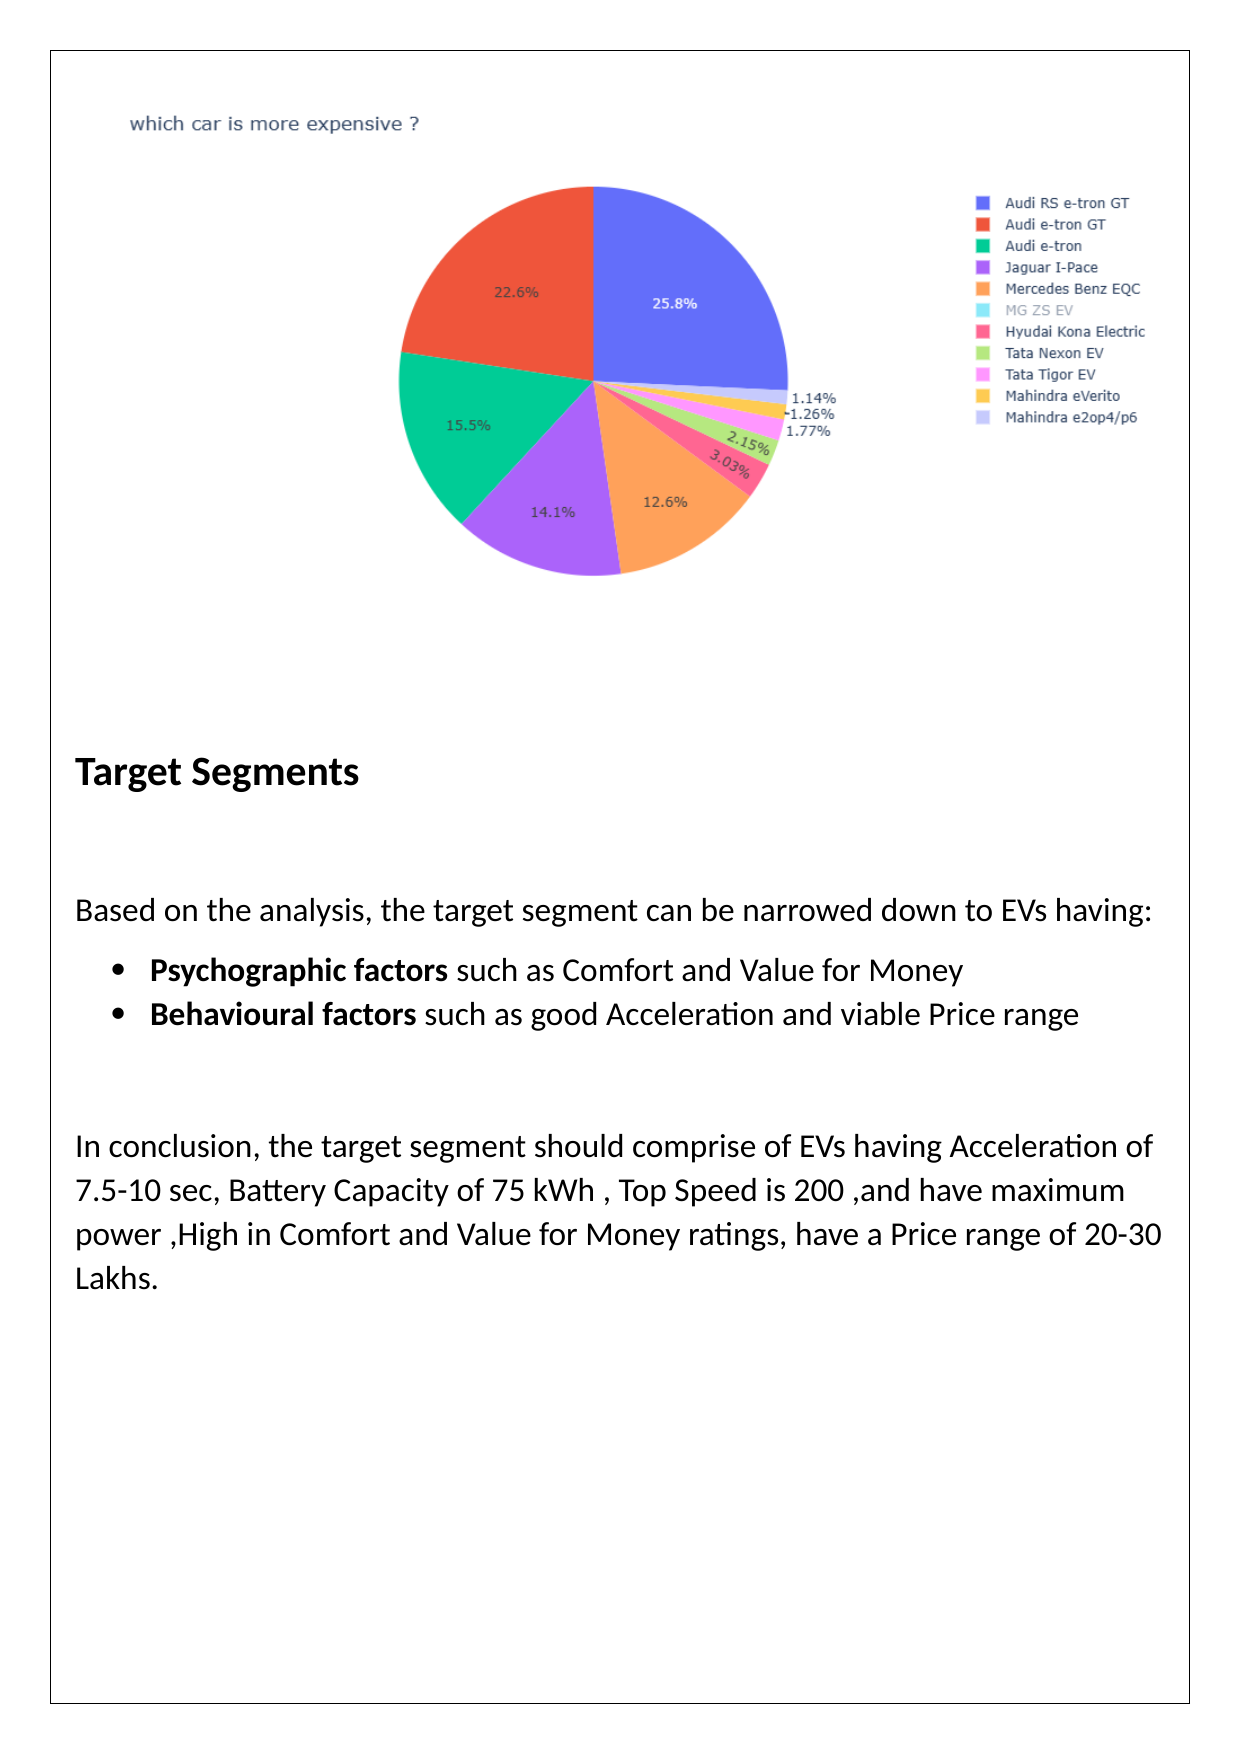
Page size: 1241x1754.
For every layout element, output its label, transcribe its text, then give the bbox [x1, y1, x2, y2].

list Behavioural factors such as good Acceleration and viable Price range [112, 993, 1165, 1034]
text In conclusion, the target segment should comprise of EVs having Acceleration of 7.5-10 sec, Battery Capacity of 75 kWh , Top Speed is 200 ,and have maximum power ,High in Comfort and Value for Money ratings, have a Price range of 20-30 Lakhs. [75, 1125, 1165, 1298]
text Target Segments [75, 745, 1165, 796]
list Psychographic factors such as Comfort and Value for Money [112, 949, 1165, 990]
text Based on the analysis, the target segment can be narrowed down to EVs having: [75, 888, 1165, 929]
picture [75, 75, 1165, 666]
